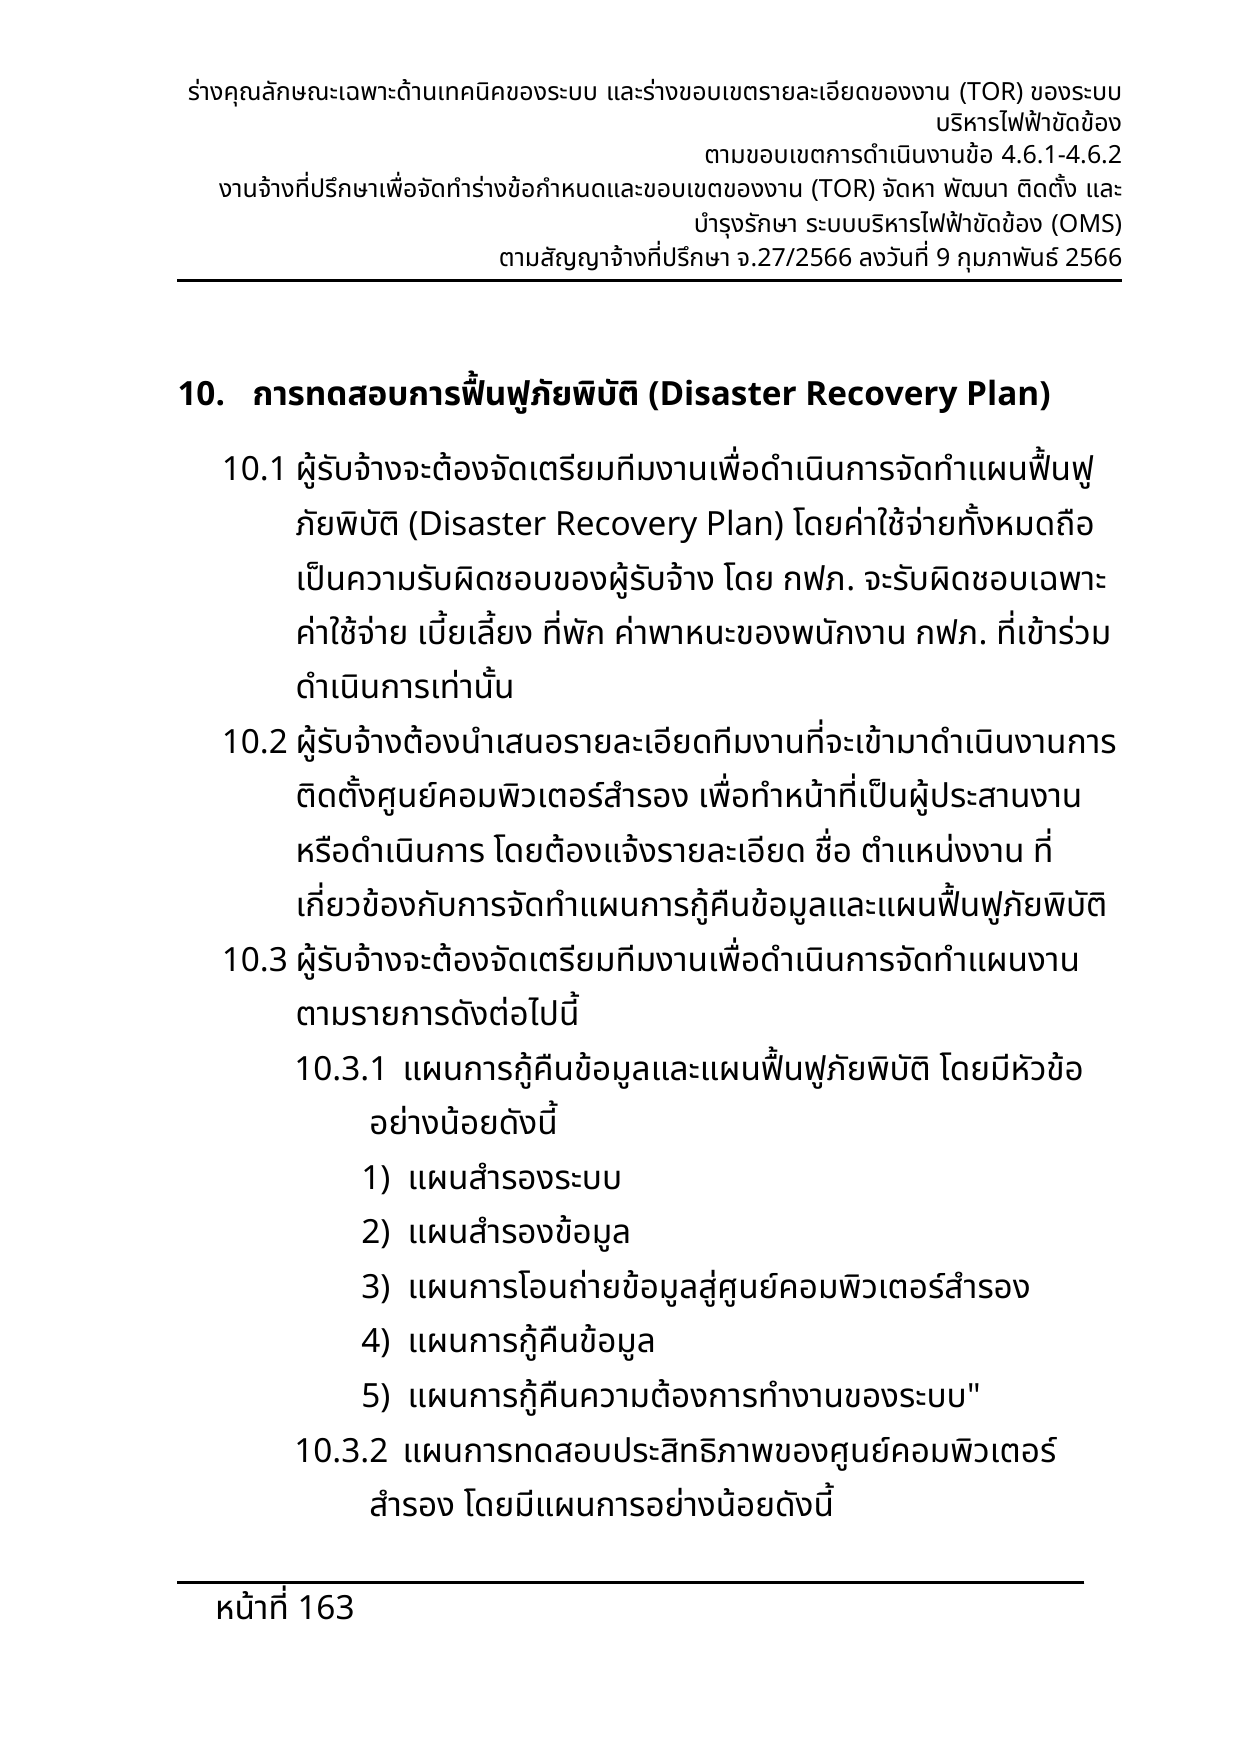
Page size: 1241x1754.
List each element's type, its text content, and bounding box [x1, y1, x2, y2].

list แผนการโอนถ่ายข้อมูลสู่ศูนย์คอมพิวเตอร์สำรอง [361, 1263, 1122, 1313]
list ผู้รับจ้างจะต้องจัดเตรียมทีมงานเพื่อดำเนินการจัดทำแผนฟื้นฟูภัยพิบัติ (Disaster Recovery Plan) โดยค่าใช้จ่ายทั้งหมดถือเป็นความรับผิดชอบของผู้รับจ้าง โดย กฟภ. จะรับผิดชอบเฉพาะค่าใช้จ่าย เบี้ยเลี้ยง ที่พัก ค่าพาหนะของพนักงาน กฟภ. ที่เข้าร่วมดำเนินการเท่านั้น [222, 445, 1122, 714]
list ผู้รับจ้างต้องนำเสนอรายละเอียดทีมงานที่จะเข้ามาดำเนินงานการติดตั้งศูนย์คอมพิวเตอร์สำรอง เพื่อทำหน้าที่เป็นผู้ประสานงานหรือดำเนินการ โดยต้องแจ้งรายละเอียด ชื่อ ตำแหน่งงาน ที่เกี่ยวข้องกับการจัดทำแผนการกู้คืนข้อมูลและแผนฟื้นฟูภัยพิบัติ [222, 718, 1122, 932]
list แผนสำรองระบบ [361, 1153, 1122, 1204]
list ผู้รับจ้างจะต้องจัดเตรียมทีมงานเพื่อดำเนินการจัดทำแผนงานตามรายการดังต่อไปนี้ [222, 936, 1122, 1041]
subtitle การทดสอบการฟื้นฟูภัยพิบัติ (Disaster Recovery Plan) [177, 369, 1122, 420]
list แผนการทดสอบประสิทธิภาพของศูนย์คอมพิวเตอร์สำรอง โดยมีแผนการอย่างน้อยดังนี้ [294, 1426, 1122, 1531]
list แผนการกู้คืนความต้องการทำงานของระบบ" [361, 1372, 1122, 1422]
list แผนการกู้คืนข้อมูลและแผนฟื้นฟูภัยพิบัติ โดยมีหัวข้ออย่างน้อยดังนี้ [294, 1044, 1122, 1149]
list แผนสำรองข้อมูล [361, 1208, 1122, 1259]
list แผนการกู้คืนข้อมูล [361, 1317, 1122, 1368]
